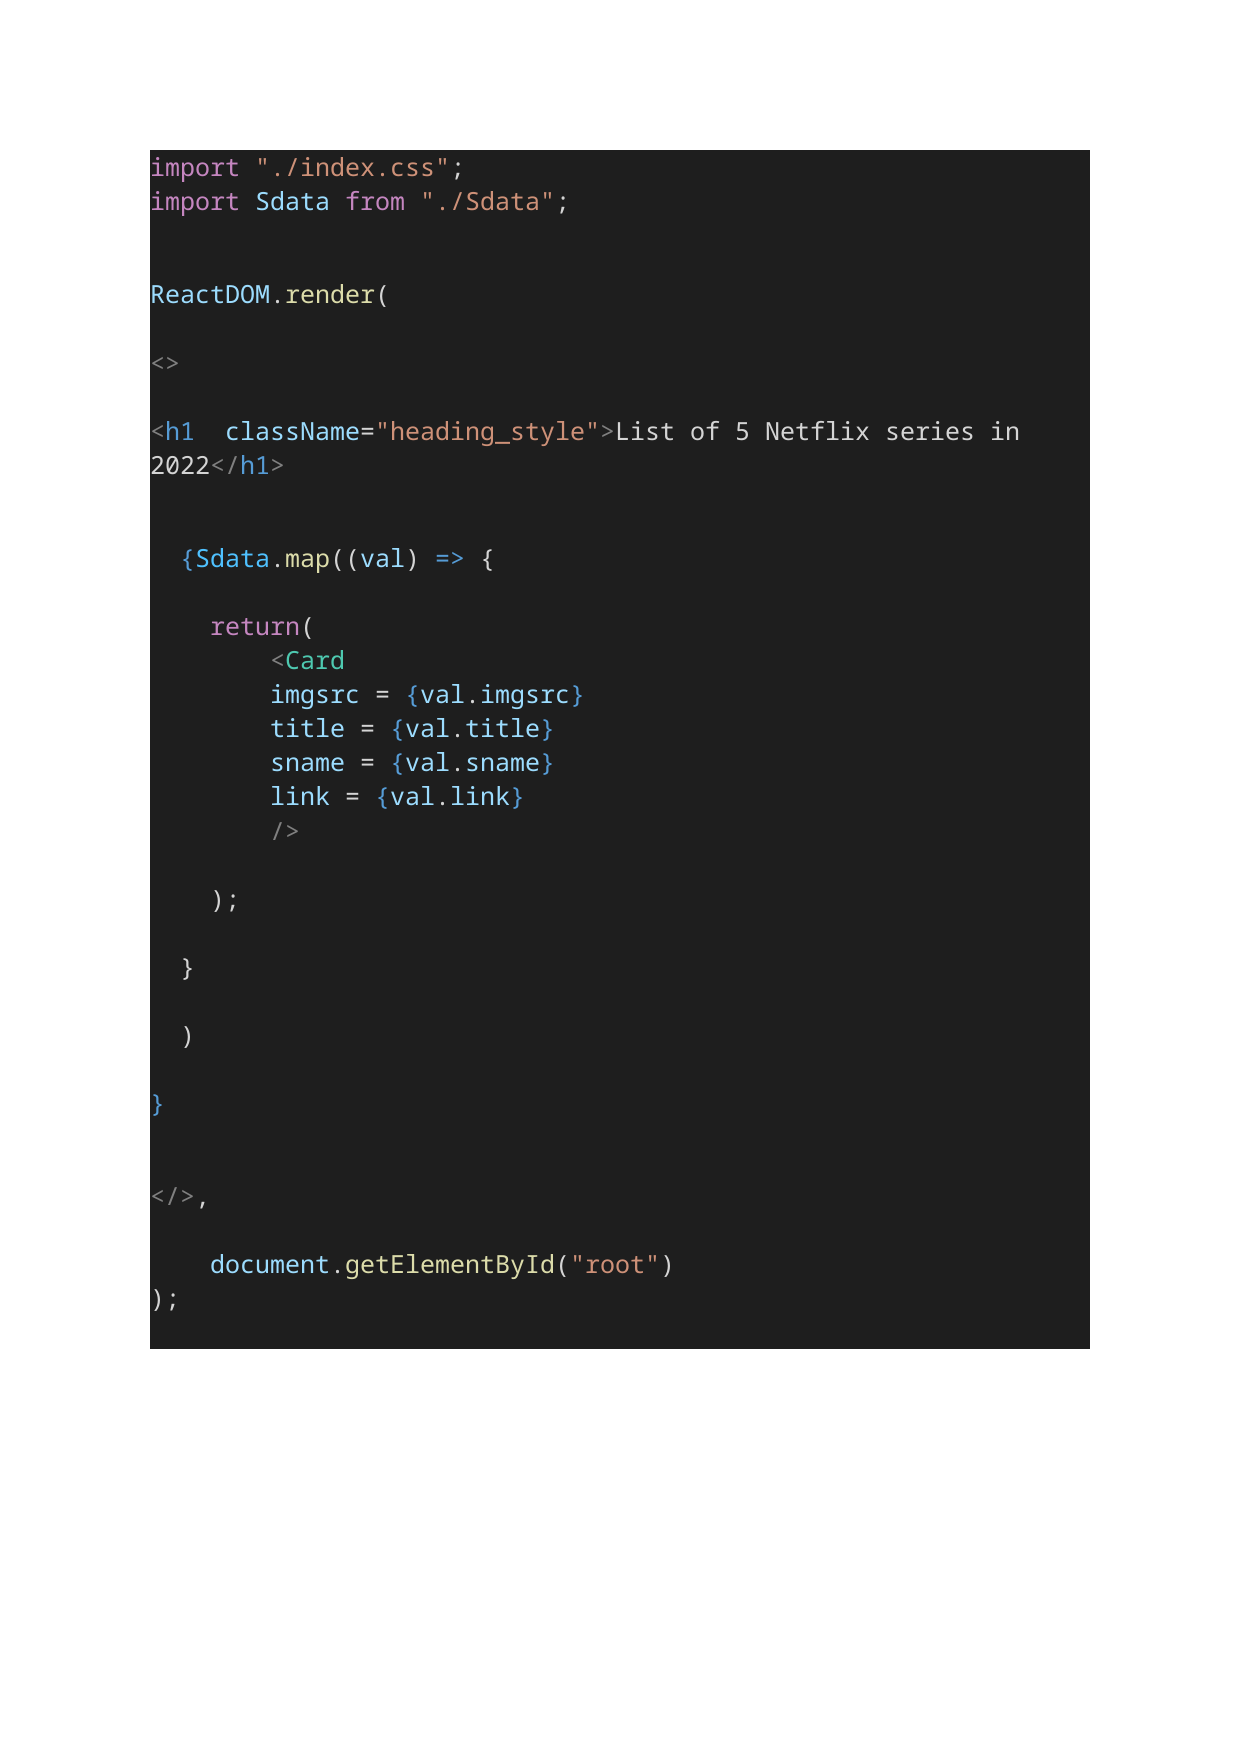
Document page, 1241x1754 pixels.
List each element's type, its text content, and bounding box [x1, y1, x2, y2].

text <Card [150, 643, 1090, 677]
text ReactDOM.render( [150, 277, 1090, 311]
text <> [150, 345, 1090, 379]
text imgsrc = {val.imgsrc} [150, 677, 1090, 711]
text ); [150, 1281, 1090, 1315]
text } [150, 949, 1090, 983]
text {Sdata.map((val) => { [150, 541, 1090, 575]
text import Sdata from "./Sdata"; [150, 184, 1090, 218]
text document.getElementById("root") [150, 1247, 1090, 1281]
text /> [150, 813, 1090, 847]
text </>, [150, 1179, 1090, 1213]
text title = {val.title} [150, 711, 1090, 745]
text link = {val.link} [150, 779, 1090, 813]
text return( [150, 609, 1090, 643]
text } [150, 1086, 1090, 1120]
text <h1 className="heading_style">List of 5 Netflix series in 2022</h1> [150, 413, 1090, 482]
text import "./index.css"; [150, 150, 1090, 184]
text sname = {val.sname} [150, 745, 1090, 779]
text ); [150, 881, 1090, 915]
text ) [150, 1017, 1090, 1052]
